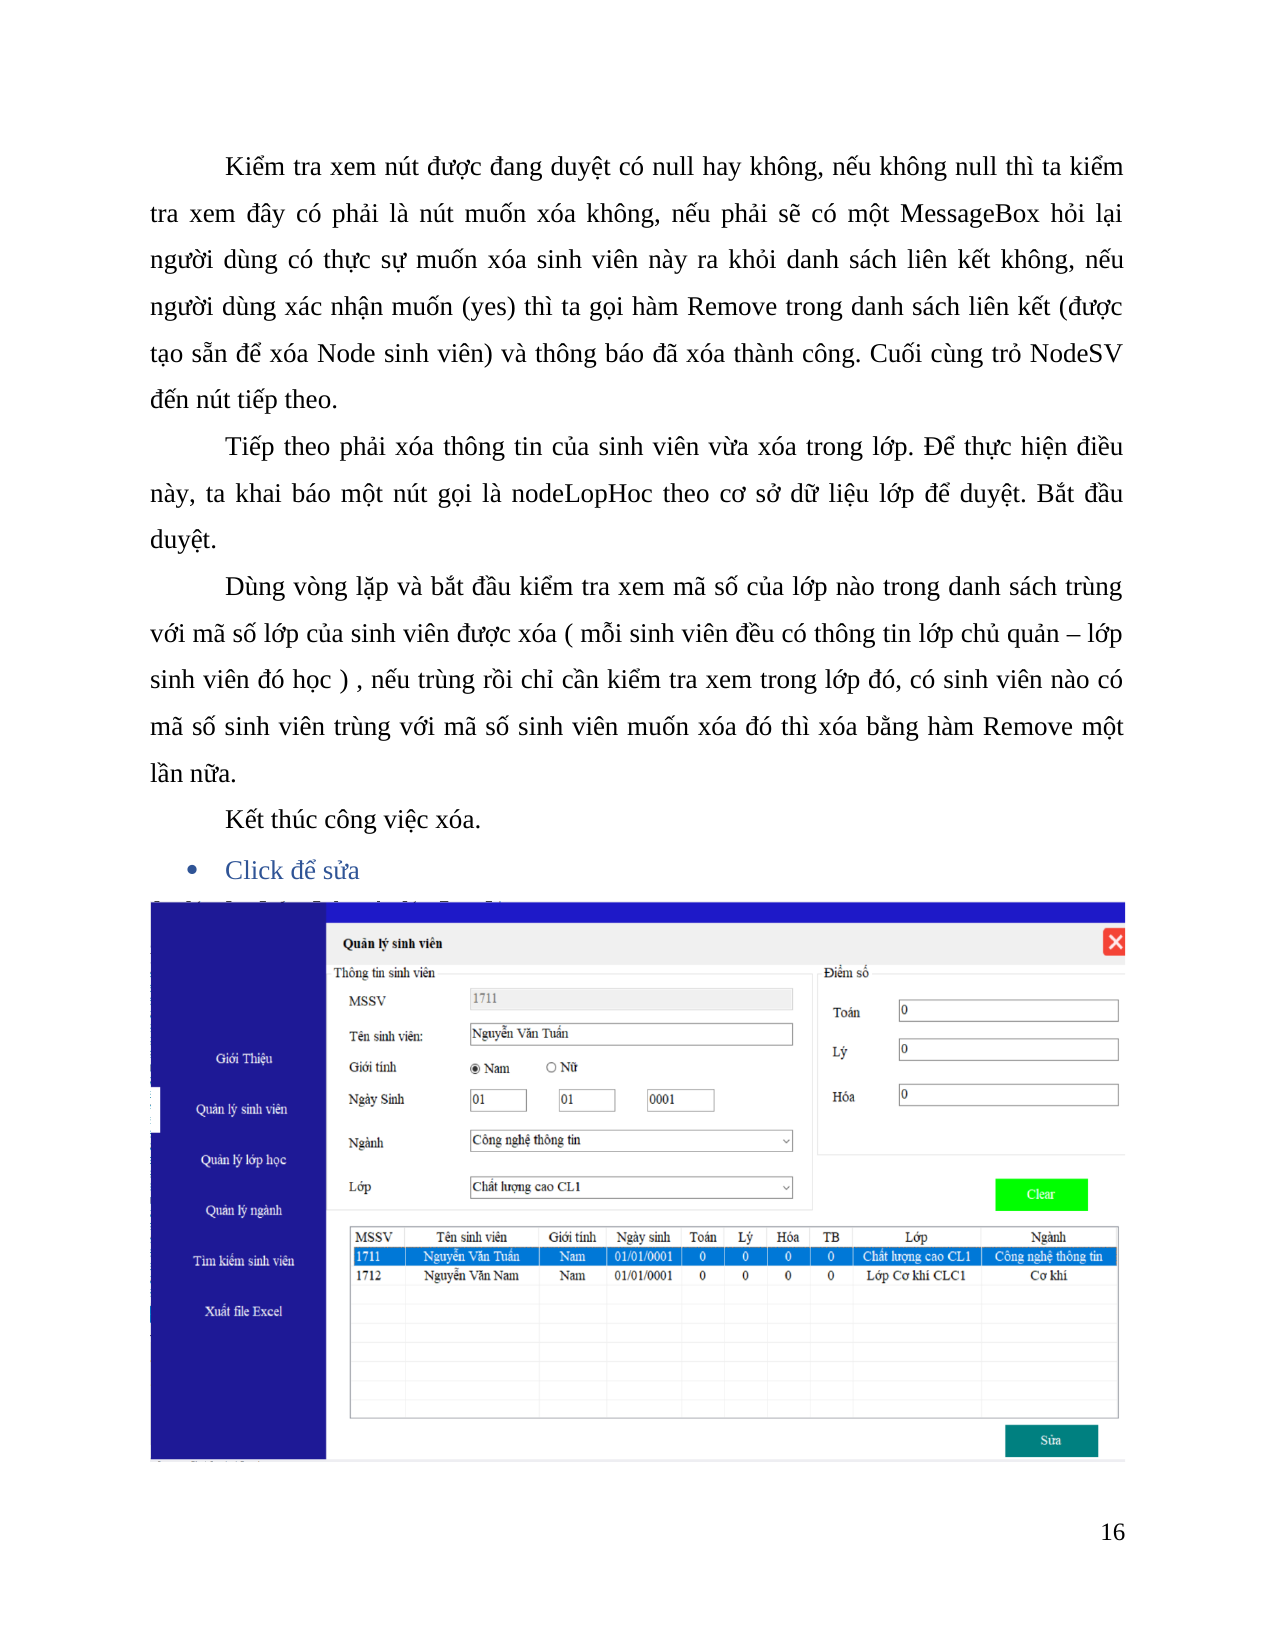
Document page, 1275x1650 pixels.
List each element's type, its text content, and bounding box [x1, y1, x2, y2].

text Dùng vòng lặp và bắt đầu kiểm tra xem mã số của lớp nào trong danh sách trùng với mã số lớp của sinh viên được xóa ( mỗi sinh viên đều có thông tin lớp chủ quản – lớp sinh viên đó học ) , nếu trùng rồi chỉ cần kiểm tra xem trong lớp đó, có sinh viên nào có mã số sinh viên trùng với mã số sinh viên muốn xóa đó thì xóa bằng hàm Remove một lần nữa. [150, 570, 1125, 788]
text Kiểm tra xem nút được đang duyệt có null hay không, nếu không null thì ta kiểm tra xem đây có phải là nút muốn xóa không, nếu phải sẽ có một MessageBox hỏi lại người dùng có thực sự muốn xóa sinh viên này ra khỏi danh sách liên kết không, nếu người dùng xác nhận muốn (yes) thì ta gọi hàm Remove trong danh sách liên kết (được tạo sẵn để xóa Node sinh viên) và thông báo đã xóa thành công. Cuối cùng trỏ NodeSV đến nút tiếp theo. [150, 150, 1125, 414]
subtitle Click để sửa [187, 854, 1125, 885]
text Kết thúc công việc xóa. [150, 803, 1125, 834]
text Tiếp theo phải xóa thông tin của sinh viên vừa xóa trong lớp. Để thực hiện điều này, ta khai báo một nút gọi là nodeLopHoc theo cơ sở dữ liệu lớp để duyệt. Bắt đầu duyệt. [150, 430, 1125, 554]
picture [150, 901, 1125, 1462]
